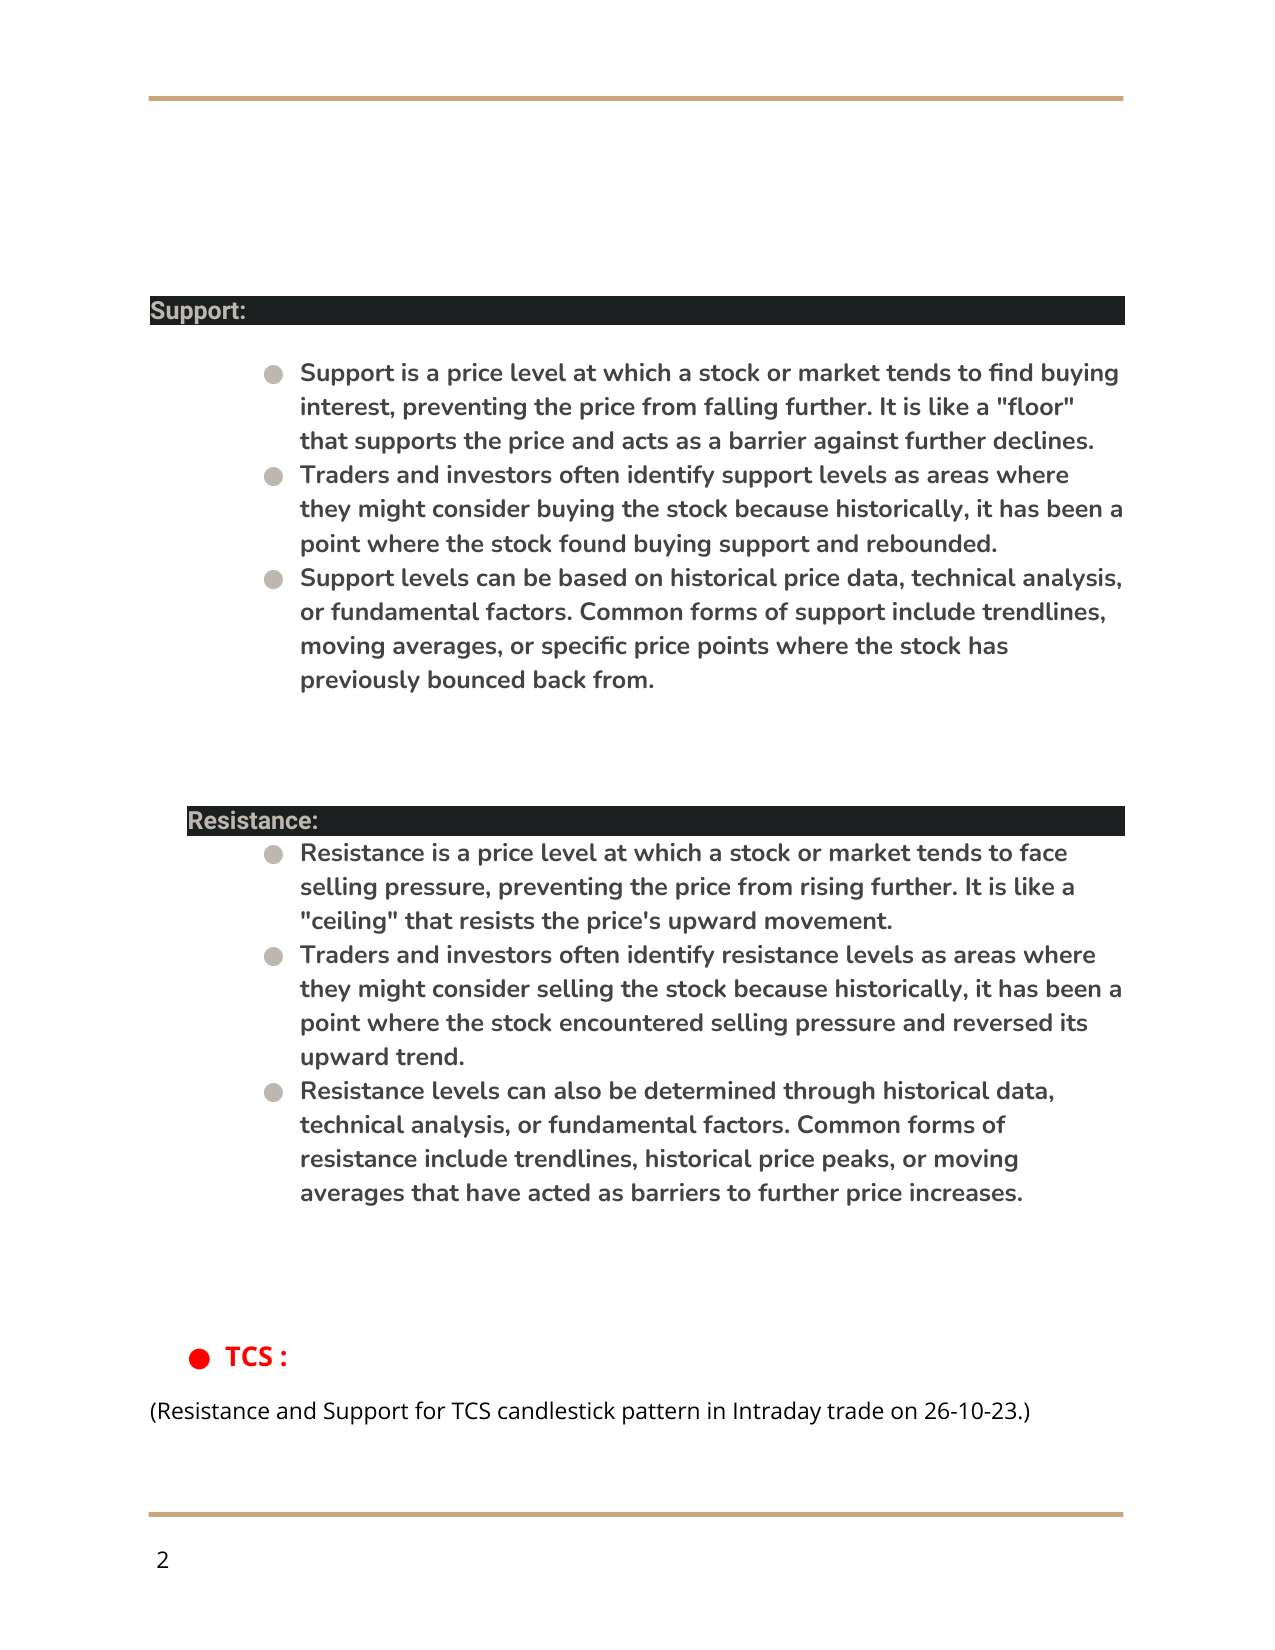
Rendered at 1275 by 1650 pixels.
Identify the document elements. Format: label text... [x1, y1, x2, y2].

subtitle TCS : [187, 1337, 939, 1374]
subtitle Traders and investors often identify support levels as areas where they might consider buying the stock because historically, it has been a point where the stock found buying support and rebounded. [262, 458, 1125, 561]
subtitle Resistance: [187, 806, 1125, 836]
subtitle Support is a price level at which a stock or market tends to find buying interest, preventing the price from falling further. It is like a "floor" that supports the price and acts as a barrier against further declines. [262, 356, 1125, 458]
subtitle Traders and investors often identify resistance levels as areas where they might consider selling the stock because historically, it has been a point where the stock encountered selling pressure and reversed its upward trend. [262, 938, 1125, 1074]
picture [148, 96, 1124, 101]
picture [148, 1512, 1124, 1517]
subtitle Resistance levels can also be determined through historical data, technical analysis, or fundamental factors. Common forms of resistance include trendlines, historical price peaks, or moving averages that have acted as barriers to further price increases. [262, 1074, 1125, 1210]
subtitle Support: [150, 296, 1125, 325]
subtitle Resistance is a price level at which a stock or market tends to face selling pressure, preventing the price from rising further. It is like a "ceiling" that resists the price's upward movement. [262, 836, 1125, 938]
text (Resistance and Support for TCS candlestick pattern in Intraday trade on 26-10-23.) [150, 1395, 1125, 1426]
subtitle Support levels can be based on historical price data, technical analysis, or fundamental factors. Common forms of support include trendlines, moving averages, or specific price points where the stock has previously bounced back from. [262, 561, 1125, 697]
